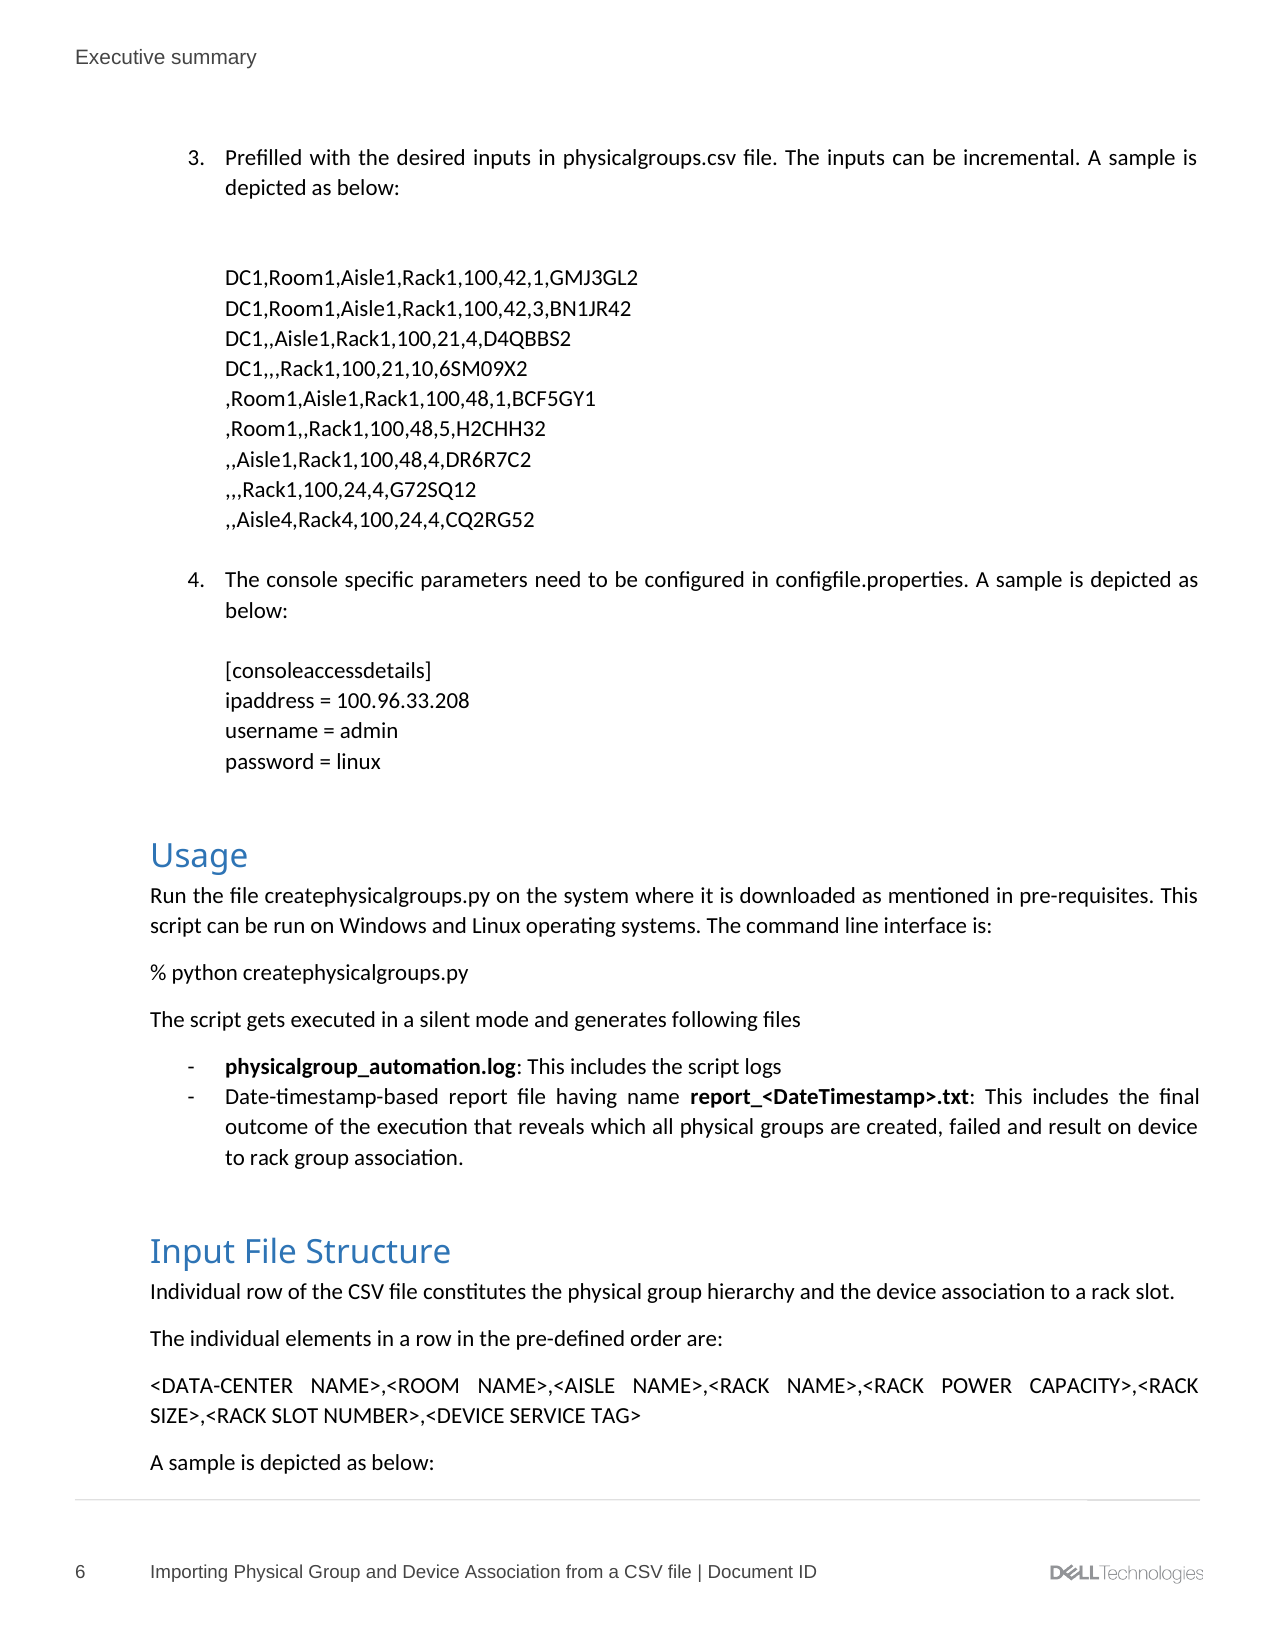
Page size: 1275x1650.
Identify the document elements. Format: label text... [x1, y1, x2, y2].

list The console specific parameters need to be configured in configfile.properties. A sample is depicted as below: [187, 566, 1200, 624]
text A sample is depicted as below: [150, 1448, 1200, 1476]
list Prefilled with the desired inputs in physicalgroups.csv file. The inputs can be incremental. A sample is depicted as below: [187, 143, 1200, 201]
text % python createphysicalgroups.py [150, 958, 1200, 986]
text Run the file createphysicalgroups.py on the system where it is downloaded as mentioned in pre-requisites. This script can be run on Windows and Linux operating systems. The command line interface is: [150, 881, 1200, 939]
text DC1,Room1,Aisle1,Rack1,100,42,3,BN1JR42 [225, 294, 1200, 322]
text ipaddress = 100.96.33.208 [225, 686, 1200, 714]
text username = admin [225, 717, 1200, 745]
text DC1,Room1,Aisle1,Rack1,100,42,1,GMJ3GL2 [225, 263, 1200, 292]
text DC1,,,Rack1,100,21,10,6SM09X2 [225, 354, 1200, 382]
list physicalgroup_automation.log: This includes the script logs [187, 1052, 1200, 1080]
list Date-timestamp-based report file having name report_<DateTimestamp>.txt: This includes the final outcome of the execution that reveals which all physical groups are created, failed and result on device to rack group association. [187, 1082, 1200, 1171]
text ,,Aisle1,Rack1,100,48,4,DR6R7C2 [225, 445, 1200, 473]
text Individual row of the CSV file constitutes the physical group hierarchy and the device association to a rack slot. [150, 1277, 1200, 1305]
text The script gets executed in a silent mode and generates following files [150, 1005, 1200, 1033]
text ,,,Rack1,100,24,4,G72SQ12 [225, 475, 1200, 503]
text [consoleaccessdetails] [225, 656, 1200, 684]
text <DATA-CENTER NAME>,<ROOM NAME>,<AISLE NAME>,<RACK NAME>,<RACK POWER CAPACITY>,<RACK SIZE>,<RACK SLOT NUMBER>,<DEVICE SERVICE TAG> [150, 1371, 1200, 1429]
text ,Room1,,Rack1,100,48,5,H2CHH32 [225, 414, 1200, 443]
text password = linux [225, 747, 1200, 775]
text ,Room1,Aisle1,Rack1,100,48,1,BCF5GY1 [225, 384, 1200, 412]
text DC1,,Aisle1,Rack1,100,21,4,D4QBBS2 [225, 324, 1200, 352]
text Input File Structure [150, 1228, 1200, 1273]
text ,,Aisle4,Rack4,100,24,4,CQ2RG52 [225, 505, 1200, 533]
text Usage [150, 832, 1200, 878]
picture [1050, 1564, 1203, 1584]
text The individual elements in a row in the pre-defined order are: [150, 1324, 1200, 1352]
